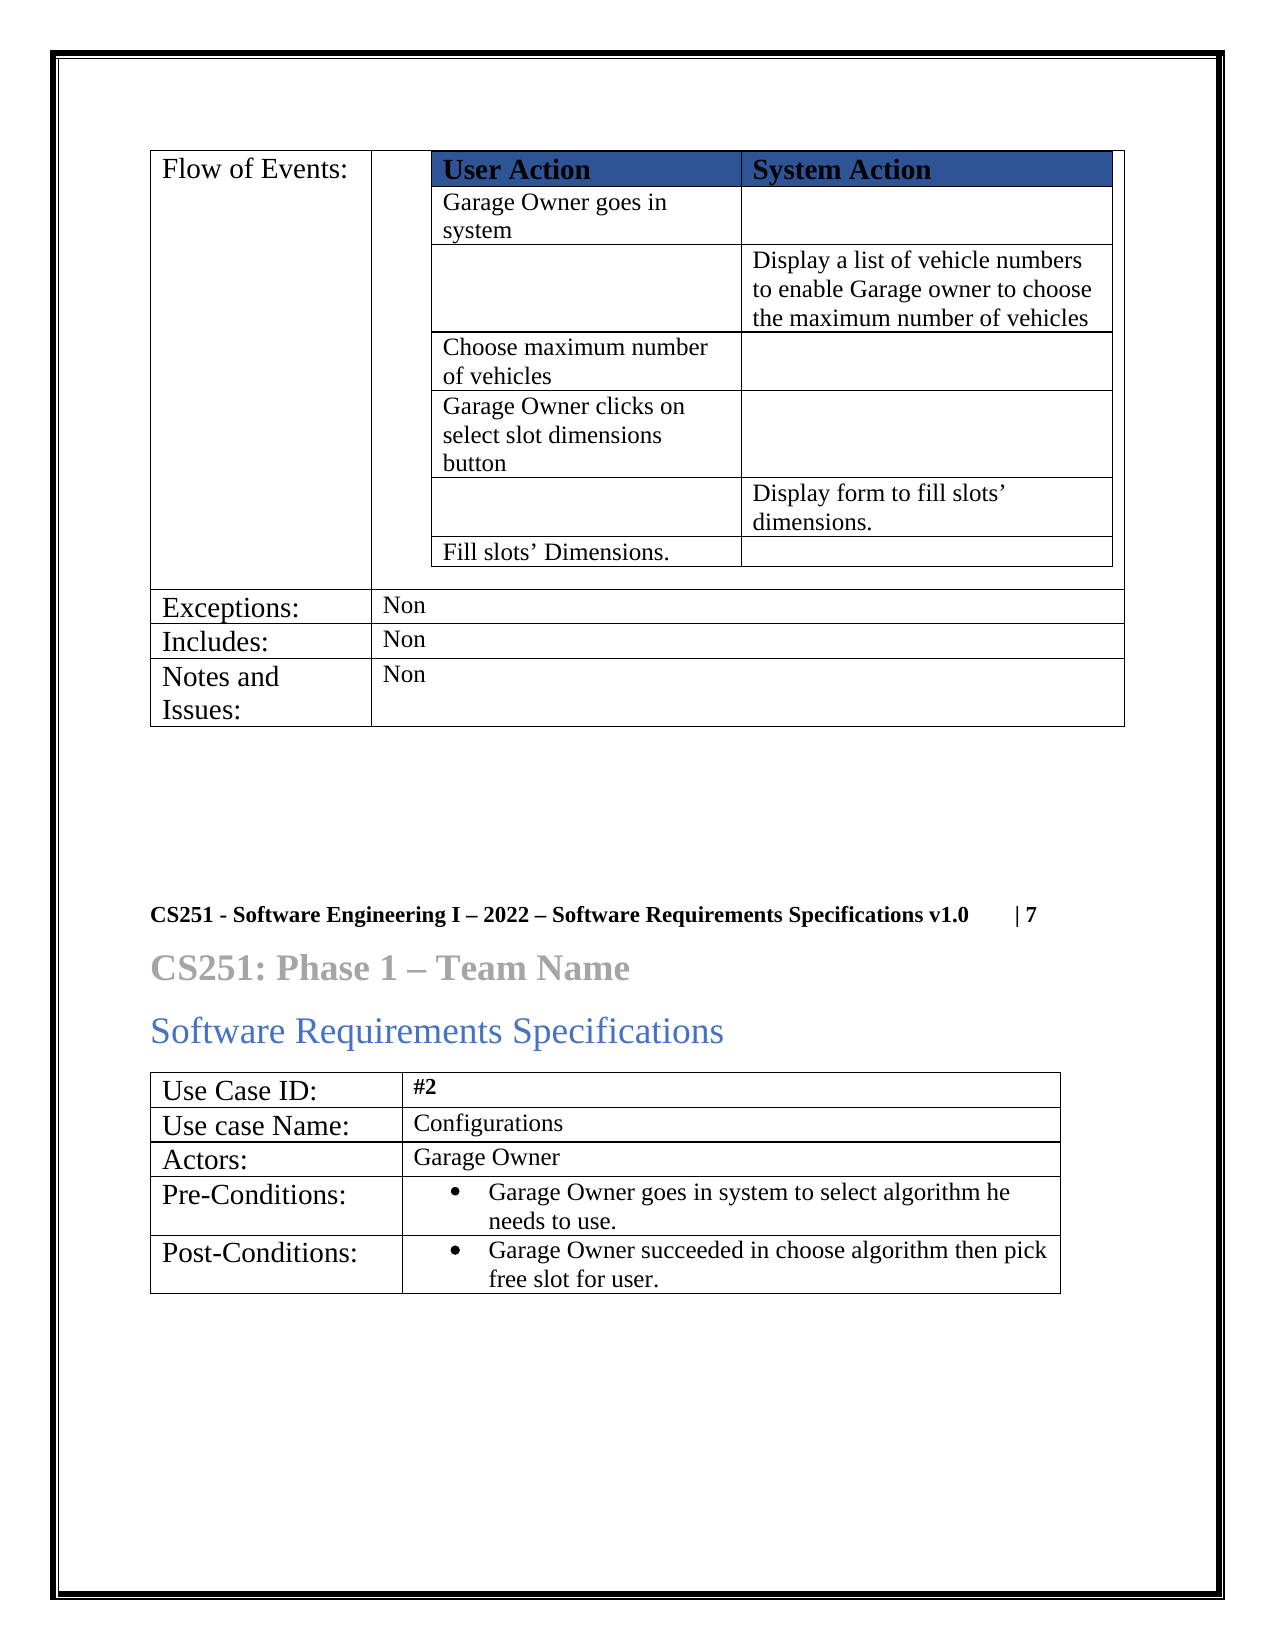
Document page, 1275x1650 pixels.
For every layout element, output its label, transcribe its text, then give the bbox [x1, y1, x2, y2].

table_cell Includes: [151, 624, 371, 658]
table_cell Pre-Conditions: [151, 1177, 402, 1234]
table_cell Post-Conditions: [151, 1236, 402, 1293]
text CS251 - Software Engineering I – 2022 – Software Requirements Specifications v1.0 | 7 [150, 901, 1125, 927]
table_cell Exceptions: [151, 590, 371, 623]
table_cell Configurations [403, 1108, 1060, 1141]
table_cell Non [372, 590, 1124, 623]
text Software Requirements Specifications [150, 1009, 1125, 1052]
table_header #2 [403, 1073, 1060, 1107]
text CS251: Phase 1 – Team Name [150, 946, 1125, 989]
table_cell [372, 151, 1124, 589]
table_header Use Case ID: [151, 1073, 402, 1107]
table_cell Actors: [151, 1143, 402, 1176]
table_cell Notes and Issues: [151, 659, 371, 726]
table_cell Garage Owner goes in system to select algorithm he needs to use. [403, 1177, 1060, 1234]
table_cell Flow of Events: [151, 151, 371, 589]
table_cell Non [372, 624, 1124, 658]
table_cell Garage Owner [403, 1143, 1060, 1176]
table_cell Use case Name: [151, 1108, 402, 1141]
table_cell Garage Owner succeeded in choose algorithm then pick free slot for user. [403, 1236, 1060, 1293]
table_cell Non [372, 659, 1124, 726]
